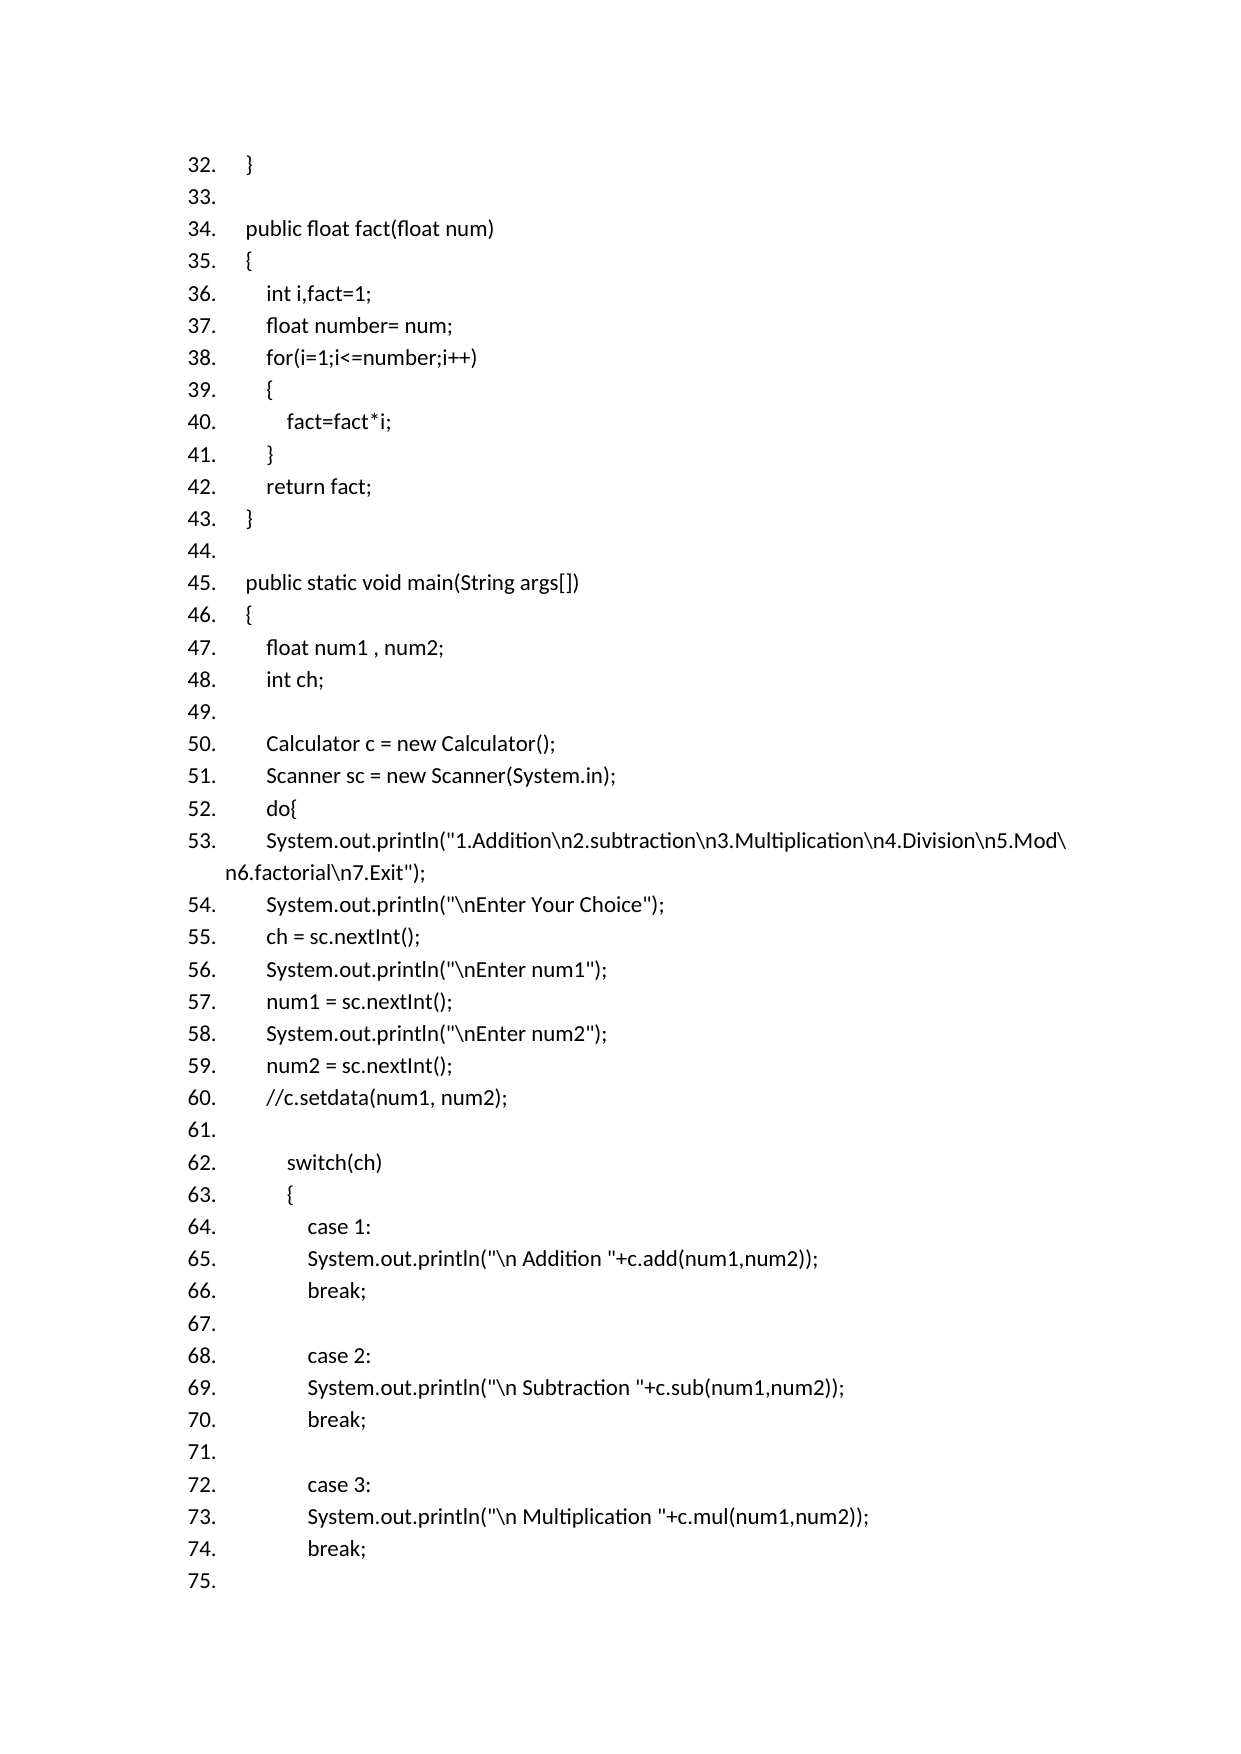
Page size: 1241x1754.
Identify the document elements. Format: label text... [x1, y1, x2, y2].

list //c.setdata(num1, num2); [187, 1083, 1090, 1111]
list public float fact(float num) [187, 214, 1090, 242]
list } [187, 504, 1090, 532]
list int i,fact=1; [187, 279, 1090, 307]
list return fact; [187, 472, 1090, 500]
list num1 = sc.nextInt(); [187, 987, 1090, 1015]
list switch(ch) [187, 1148, 1090, 1176]
list int ch; [187, 665, 1090, 693]
list System.out.println("\n Subtraction "+c.sub(num1,num2)); [187, 1373, 1090, 1401]
list Calculator c = new Calculator(); [187, 729, 1090, 757]
list case 2: [187, 1341, 1090, 1369]
list System.out.println("\n Addition "+c.add(num1,num2)); [187, 1244, 1090, 1272]
list { [187, 601, 1090, 629]
list for(i=1;i<=number;i++) [187, 343, 1090, 371]
list System.out.println("\nEnter num2"); [187, 1019, 1090, 1047]
list num2 = sc.nextInt(); [187, 1051, 1090, 1079]
list break; [187, 1405, 1090, 1433]
list public static void main(String args[]) [187, 568, 1090, 596]
list break; [187, 1534, 1090, 1562]
list float number= num; [187, 311, 1090, 339]
list do{ [187, 794, 1090, 822]
list } [187, 440, 1090, 468]
list { [187, 375, 1090, 403]
list System.out.println("\nEnter num1"); [187, 955, 1090, 983]
list System.out.println("\n Multiplication "+c.mul(num1,num2)); [187, 1502, 1090, 1530]
list } [187, 150, 1090, 178]
list fact=fact*i; [187, 407, 1090, 436]
list break; [187, 1277, 1090, 1304]
list Scanner sc = new Scanner(System.in); [187, 762, 1090, 789]
list { [187, 1180, 1090, 1208]
list float num1 , num2; [187, 633, 1090, 661]
list ch = sc.nextInt(); [187, 922, 1090, 951]
list { [187, 247, 1090, 274]
list System.out.println("\nEnter Your Choice"); [187, 890, 1090, 918]
list System.out.println("1.Addition\n2.subtraction\n3.Multiplication\n4.Division\n5.Mod\n6.factorial\n7.Exit"); [187, 826, 1090, 886]
list case 3: [187, 1470, 1090, 1498]
list case 1: [187, 1212, 1090, 1240]
